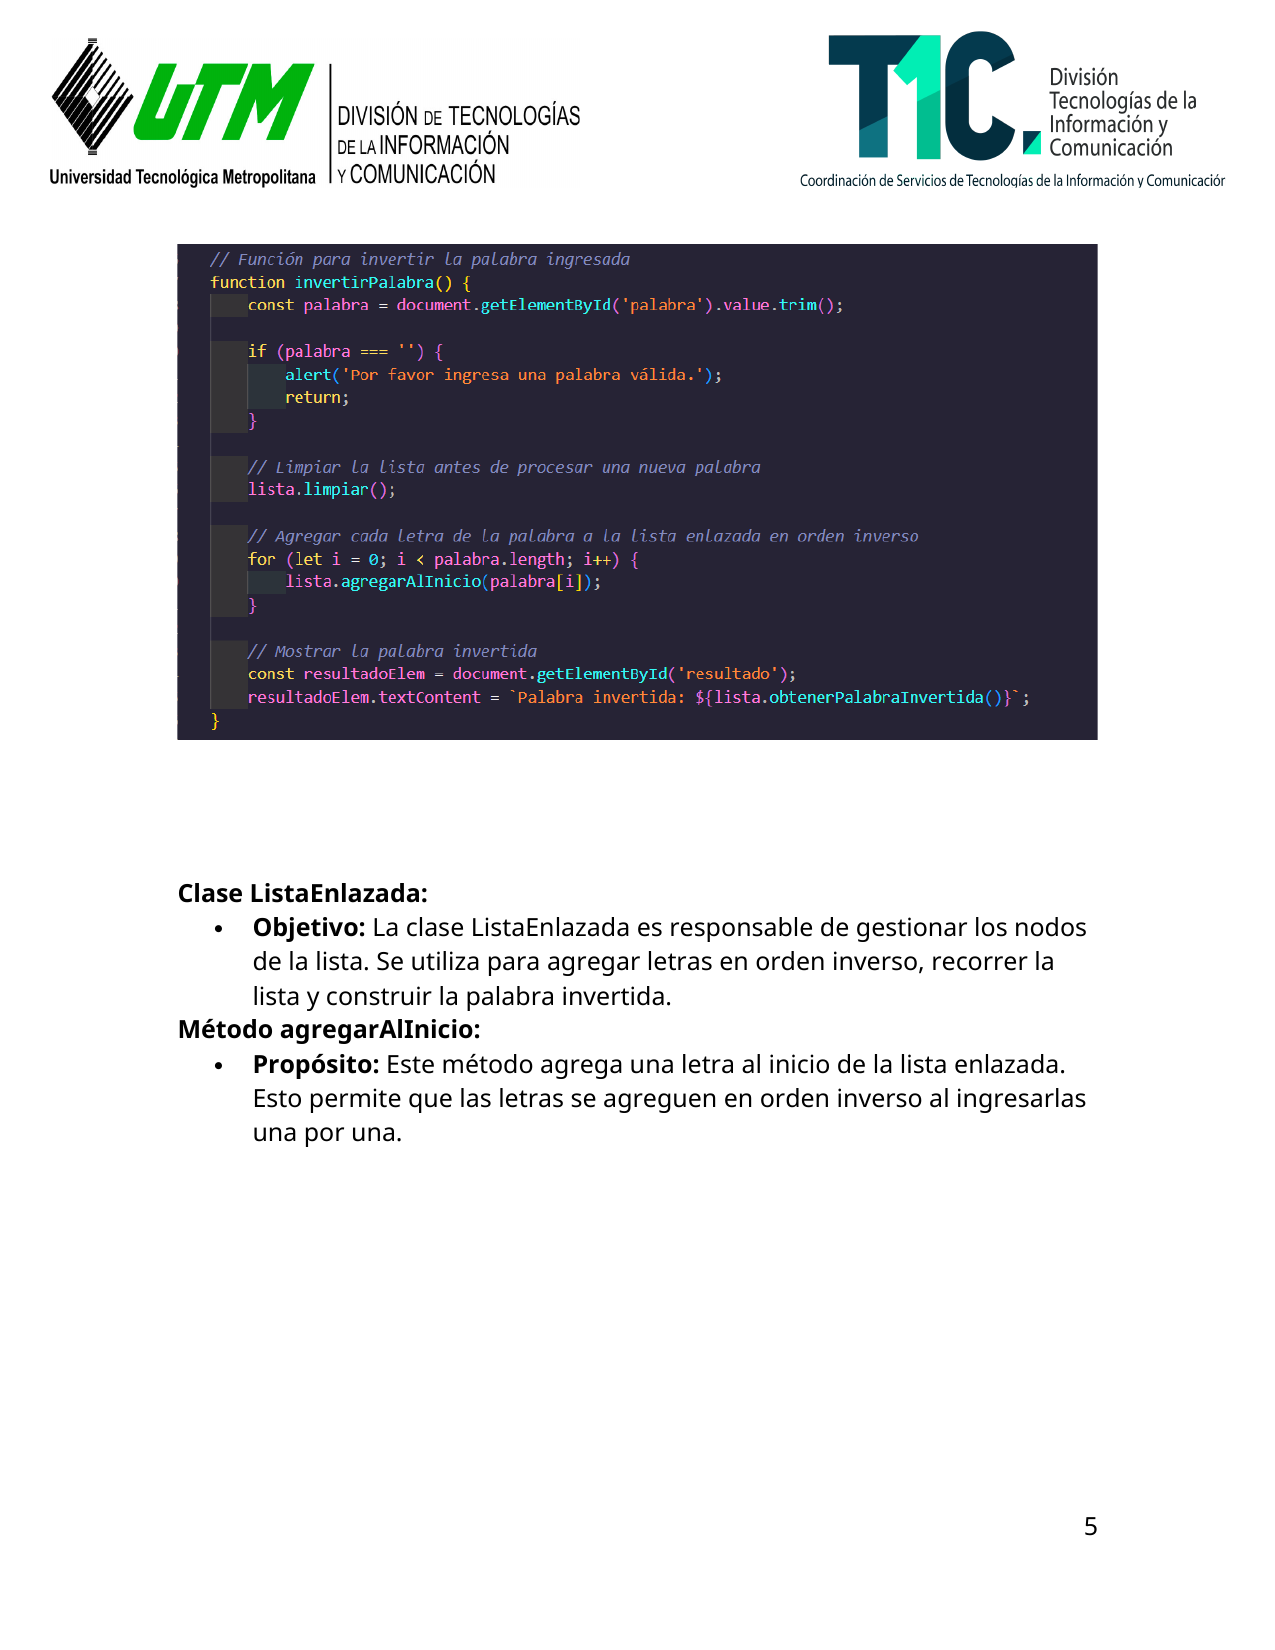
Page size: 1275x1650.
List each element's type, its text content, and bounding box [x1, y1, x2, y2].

text Clase ListaEnlazada: [177, 876, 1098, 910]
list Objetivo: La clase ListaEnlazada es responsable de gestionar los nodos de la lista. Se utiliza para agregar letras en orden inverso, recorrer la lista y construir la palabra invertida. [215, 910, 1098, 1012]
picture [50, 38, 580, 188]
picture [177, 244, 1098, 740]
picture [800, 31, 1225, 188]
text Método agregarAlInicio: [177, 1012, 1098, 1046]
list Propósito: Este método agrega una letra al inicio de la lista enlazada. Esto permite que las letras se agreguen en orden inverso al ingresarlas una por una. [215, 1046, 1098, 1148]
